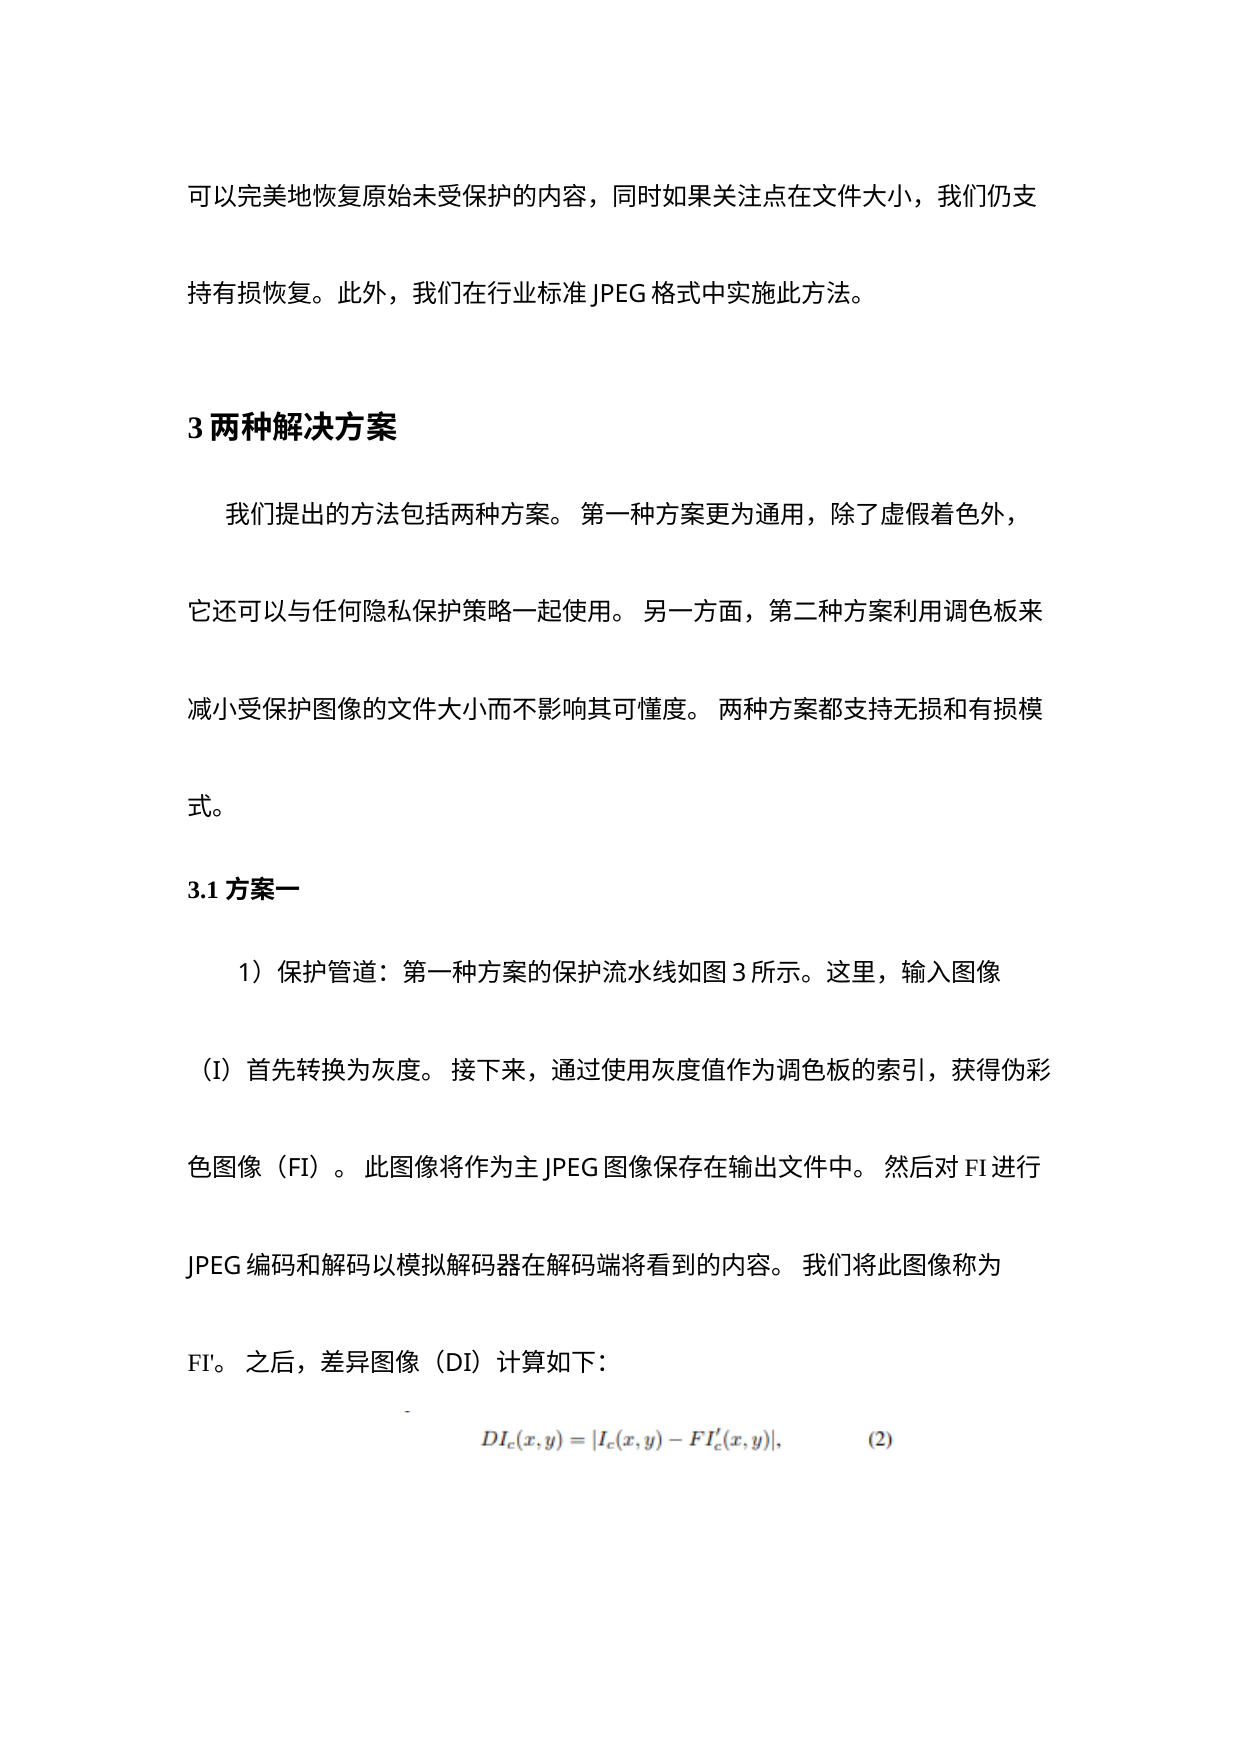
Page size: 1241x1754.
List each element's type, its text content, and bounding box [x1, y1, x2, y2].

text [187, 162, 1053, 324]
text 1）保护管道：第一种方案的保护流水线如图3所示。这里，输入图像（I）首先转换为灰度。 接下来，通过使用灰度值作为调色板的索引，获得伪彩色图像（FI）。 此图像将作为主JPEG图像保存在输出文件中。 然后对FI进行JPEG编码和解码以模拟解码器在解码端将看到的内容。 我们将此图像称为FI'。 之后，差异图像（DI）计算如下： [187, 938, 1053, 1393]
text 3.1 方案一 [187, 855, 1053, 920]
text 3 两种解决方案 [187, 392, 1053, 457]
text 我们提出的方法包括两种方案。 第一种方案更为通用，除了虚假着色外，它还可以与任何隐私保护策略一起使用。 另一方面，第二种方案利用调色板来减小受保护图像的文件大小而不影响其可懂度。 两种方案都支持无损和有损模式。 [187, 480, 1053, 837]
picture [380, 1411, 904, 1468]
